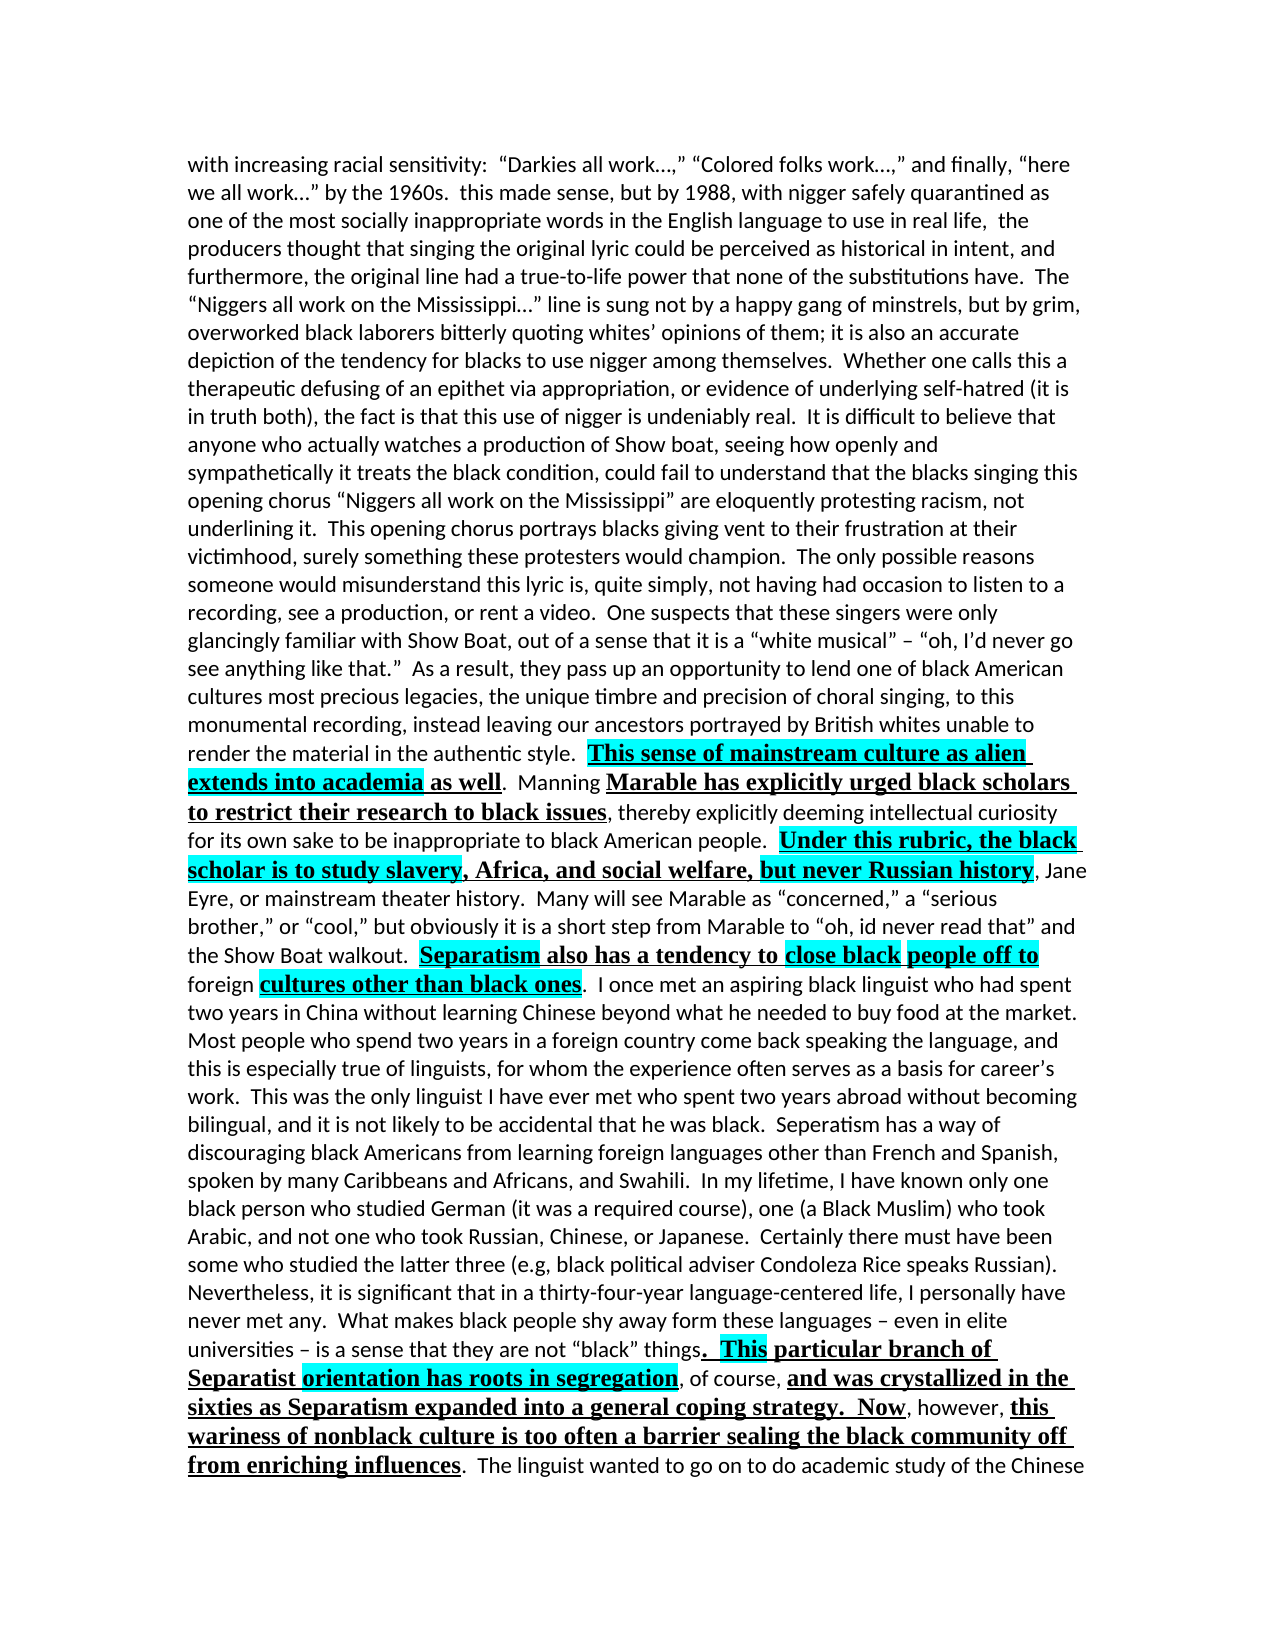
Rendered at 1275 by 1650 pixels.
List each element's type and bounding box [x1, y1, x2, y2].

text [187, 150, 1087, 1479]
